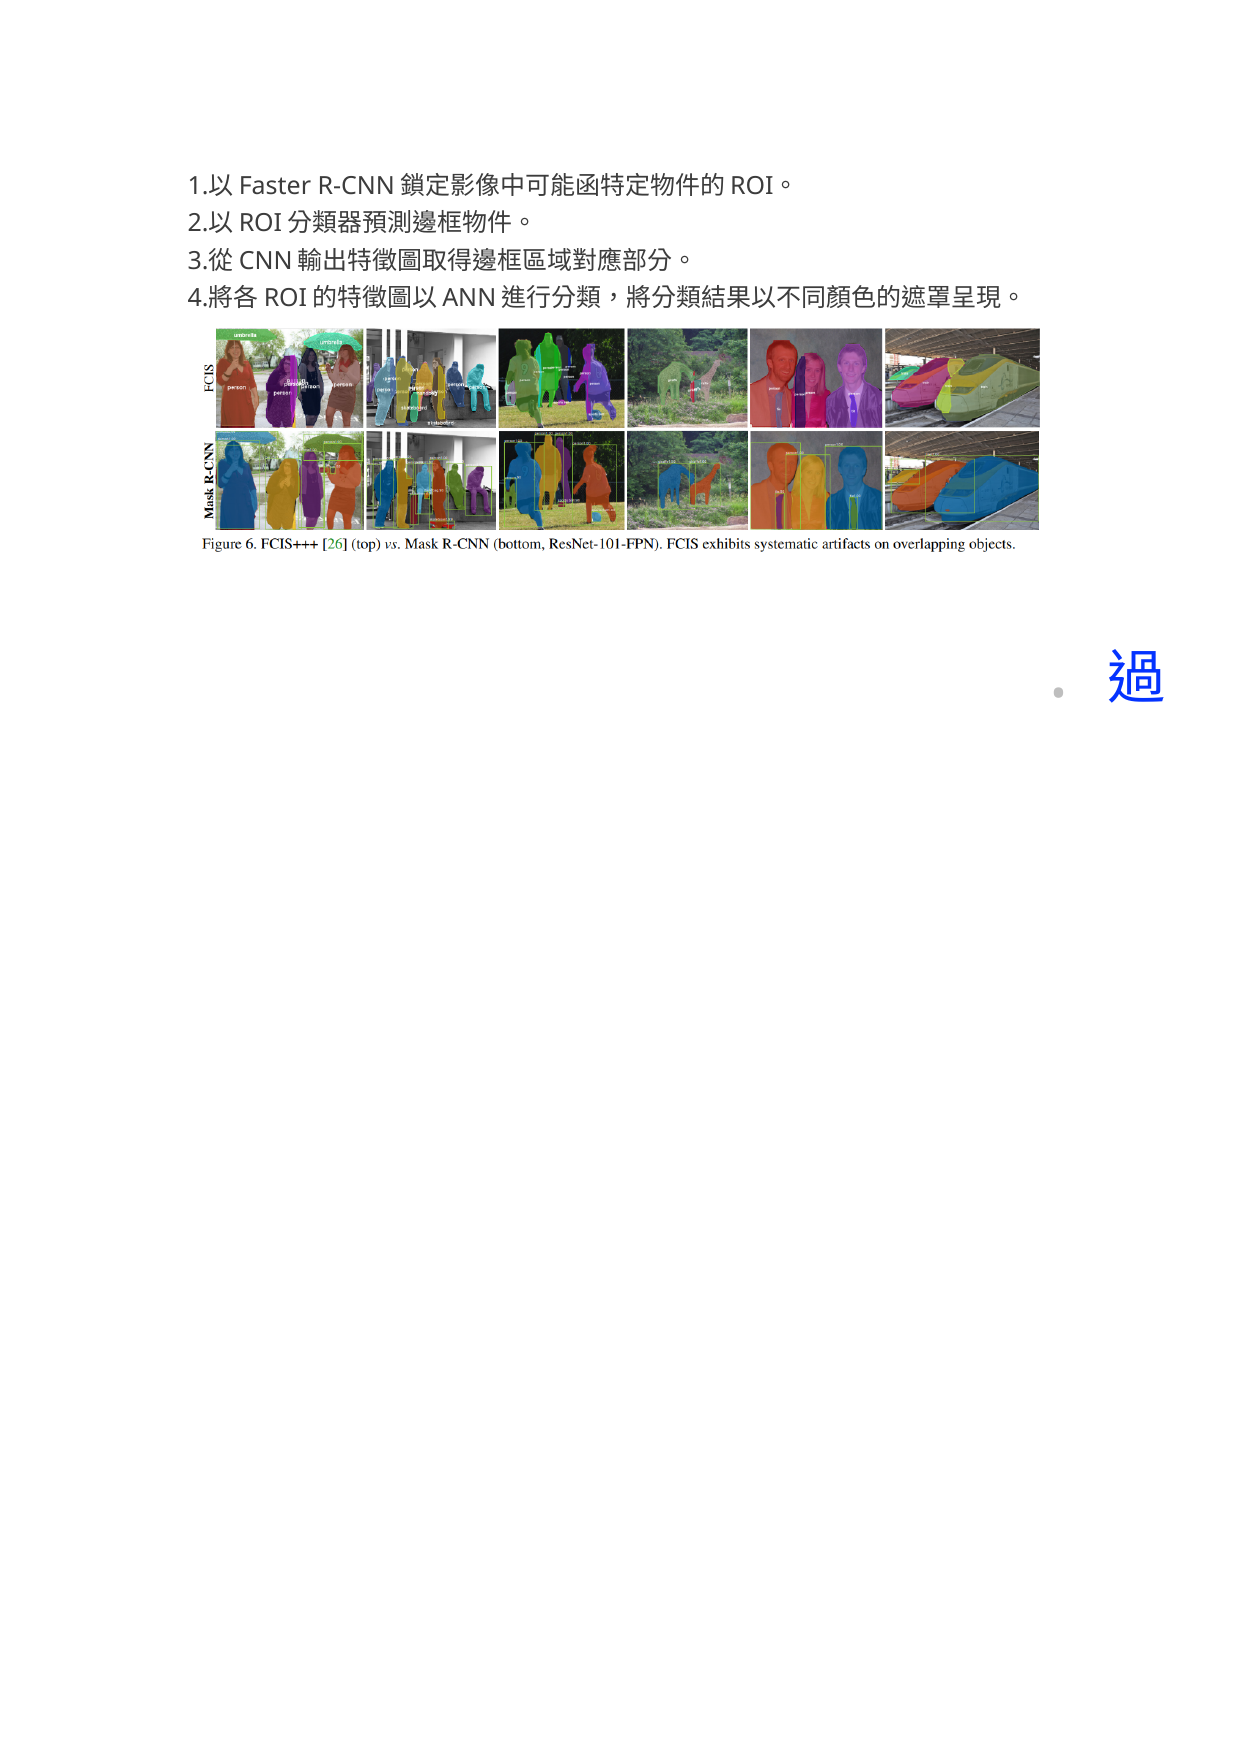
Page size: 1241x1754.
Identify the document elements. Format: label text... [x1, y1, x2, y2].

picture [187, 314, 1053, 555]
text 1.以Faster R-CNN鎖定影像中可能函特定物件的ROI。 [187, 164, 1053, 202]
text 2.以ROI分類器預測邊框物件。 [187, 202, 1053, 239]
text 4.將各ROI的特徵圖以ANN進行分類，將分類結果以不同顏色的遮罩呈現。 [187, 277, 1053, 314]
text 3.從CNN輸出特徵圖取得邊框區域對應部分。 [187, 239, 1053, 277]
list 過 [1050, 614, 1240, 727]
